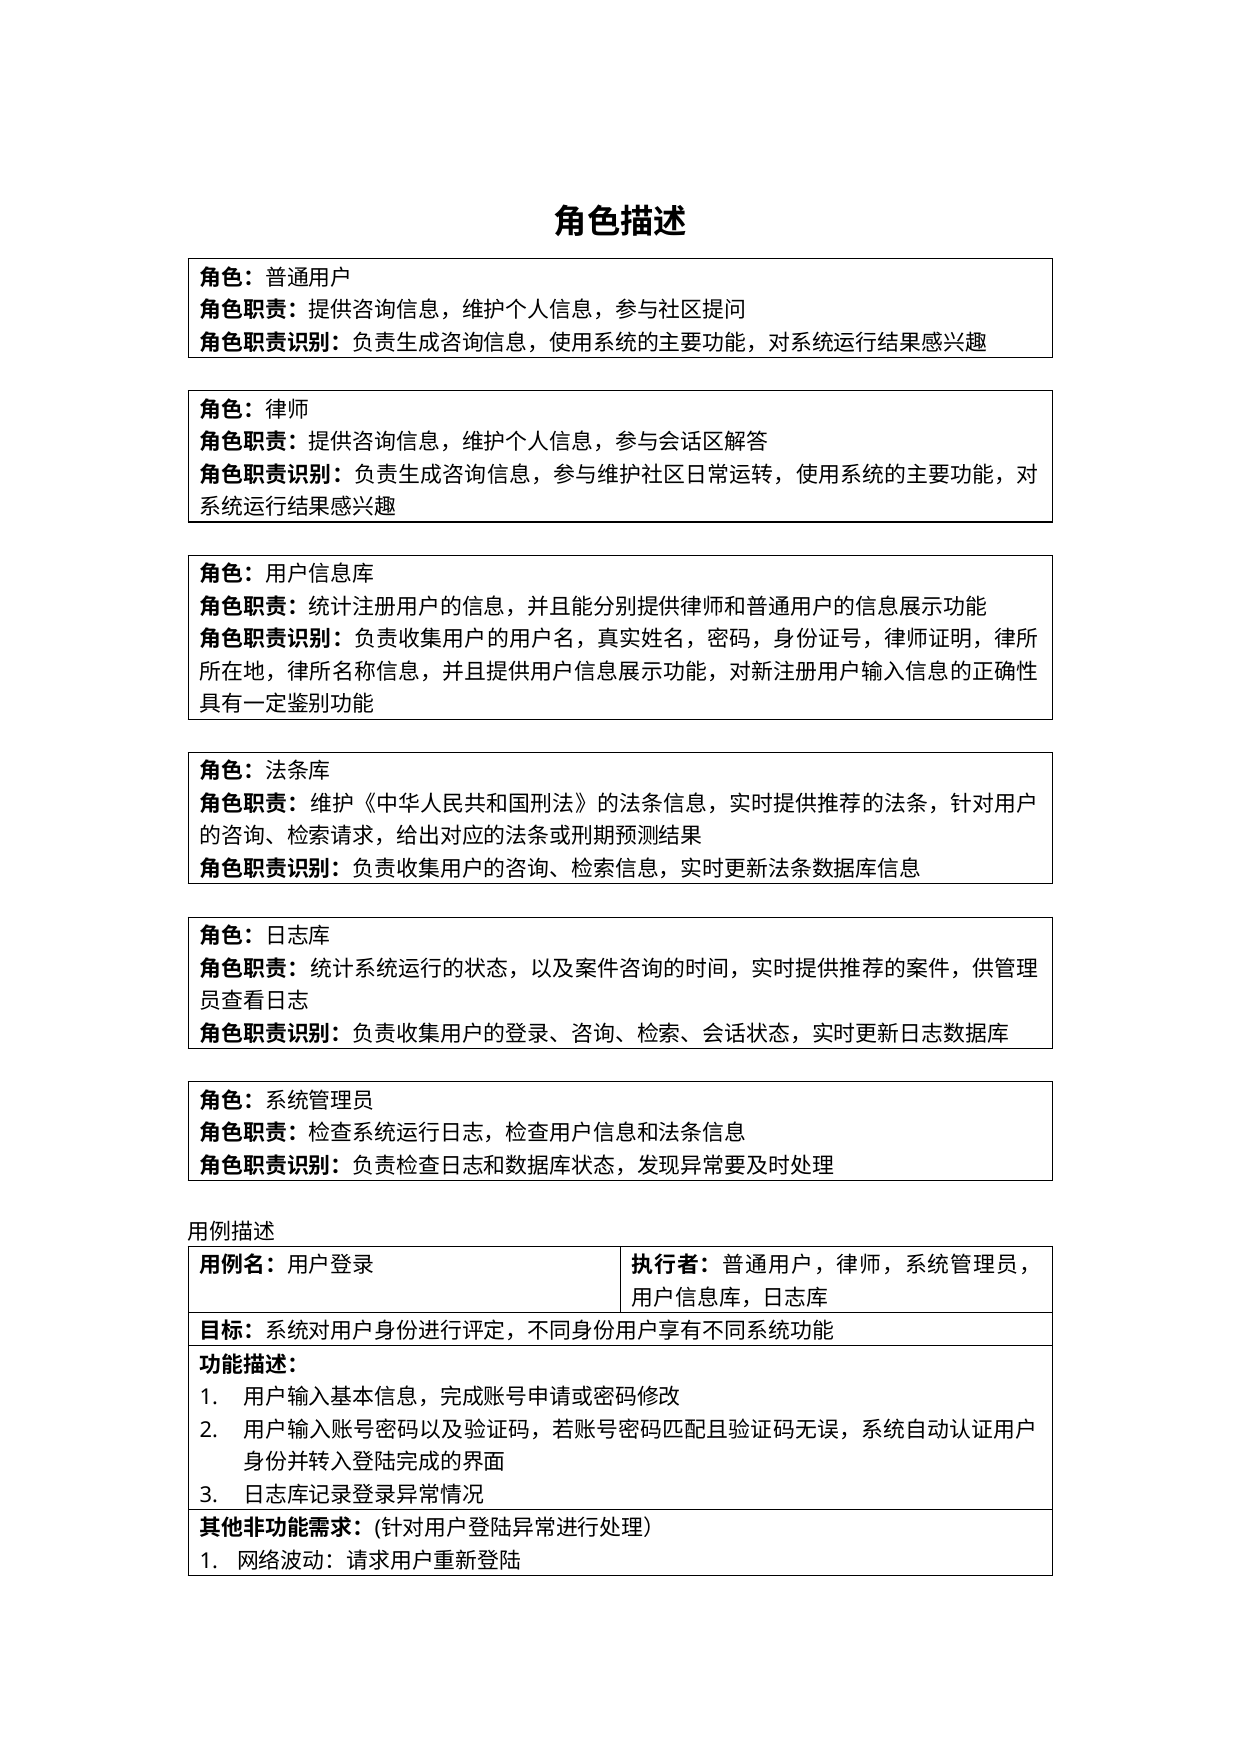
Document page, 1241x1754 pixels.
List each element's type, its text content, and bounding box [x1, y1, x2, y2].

text 用例描述 [187, 1213, 1053, 1246]
table_cell 功能描述： 用户输入基本信息，完成账号申请或密码修改 用户输入账号密码以及验证码，若账号密码匹配且验证码无误，系统自动认证用户身份并转入登陆完成的界面 日志库记录登录异常情况 [189, 1346, 1052, 1509]
table_cell 目标：系统对用户身份进行评定，不同身份用户享有不同系统功能 [189, 1313, 1052, 1345]
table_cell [189, 1510, 1052, 1575]
table_header 执行者：普通用户，律师，系统管理员，用户信息库，日志库 [621, 1247, 1052, 1312]
table_header 角色：日志库 角色职责：统计系统运行的状态，以及案件咨询的时间，实时提供推荐的案件，供管理员查看日志 角色职责识别：负责收集用户的登录、咨询、检索、会话状态，实时更新日志数据库 [189, 918, 1052, 1048]
title 角色描述 [187, 187, 1053, 252]
table_header 用例名：用户登录 [189, 1247, 620, 1312]
table_header 角色：普通用户 角色职责：提供咨询信息，维护个人信息，参与社区提问 角色职责识别：负责生成咨询信息，使用系统的主要功能，对系统运行结果感兴趣 [189, 259, 1052, 357]
table_header 角色：法条库 角色职责：维护《中华人民共和国刑法》的法条信息，实时提供推荐的法条，针对用户的咨询、检索请求，给出对应的法条或刑期预测结果 角色职责识别：负责收集用户的咨询、检索信息，实时更新法条数据库信息 [189, 753, 1052, 883]
table_header 角色：用户信息库 角色职责：统计注册用户的信息，并且能分别提供律师和普通用户的信息展示功能 角色职责识别：负责收集用户的用户名，真实姓名，密码，身份证号，律师证明，律所所在地，律所名称信息，并且提供用户信息展示功能，对新注册用户输入信息的正确性具有一定鉴别功能 [189, 556, 1052, 718]
table_header 角色：律师 角色职责：提供咨询信息，维护个人信息，参与会话区解答 角色职责识别：负责生成咨询信息，参与维护社区日常运转，使用系统的主要功能，对系统运行结果感兴趣 [189, 391, 1052, 521]
table_header 角色：系统管理员 角色职责：检查系统运行日志，检查用户信息和法条信息 角色职责识别：负责检查日志和数据库状态，发现异常要及时处理 [189, 1082, 1052, 1180]
